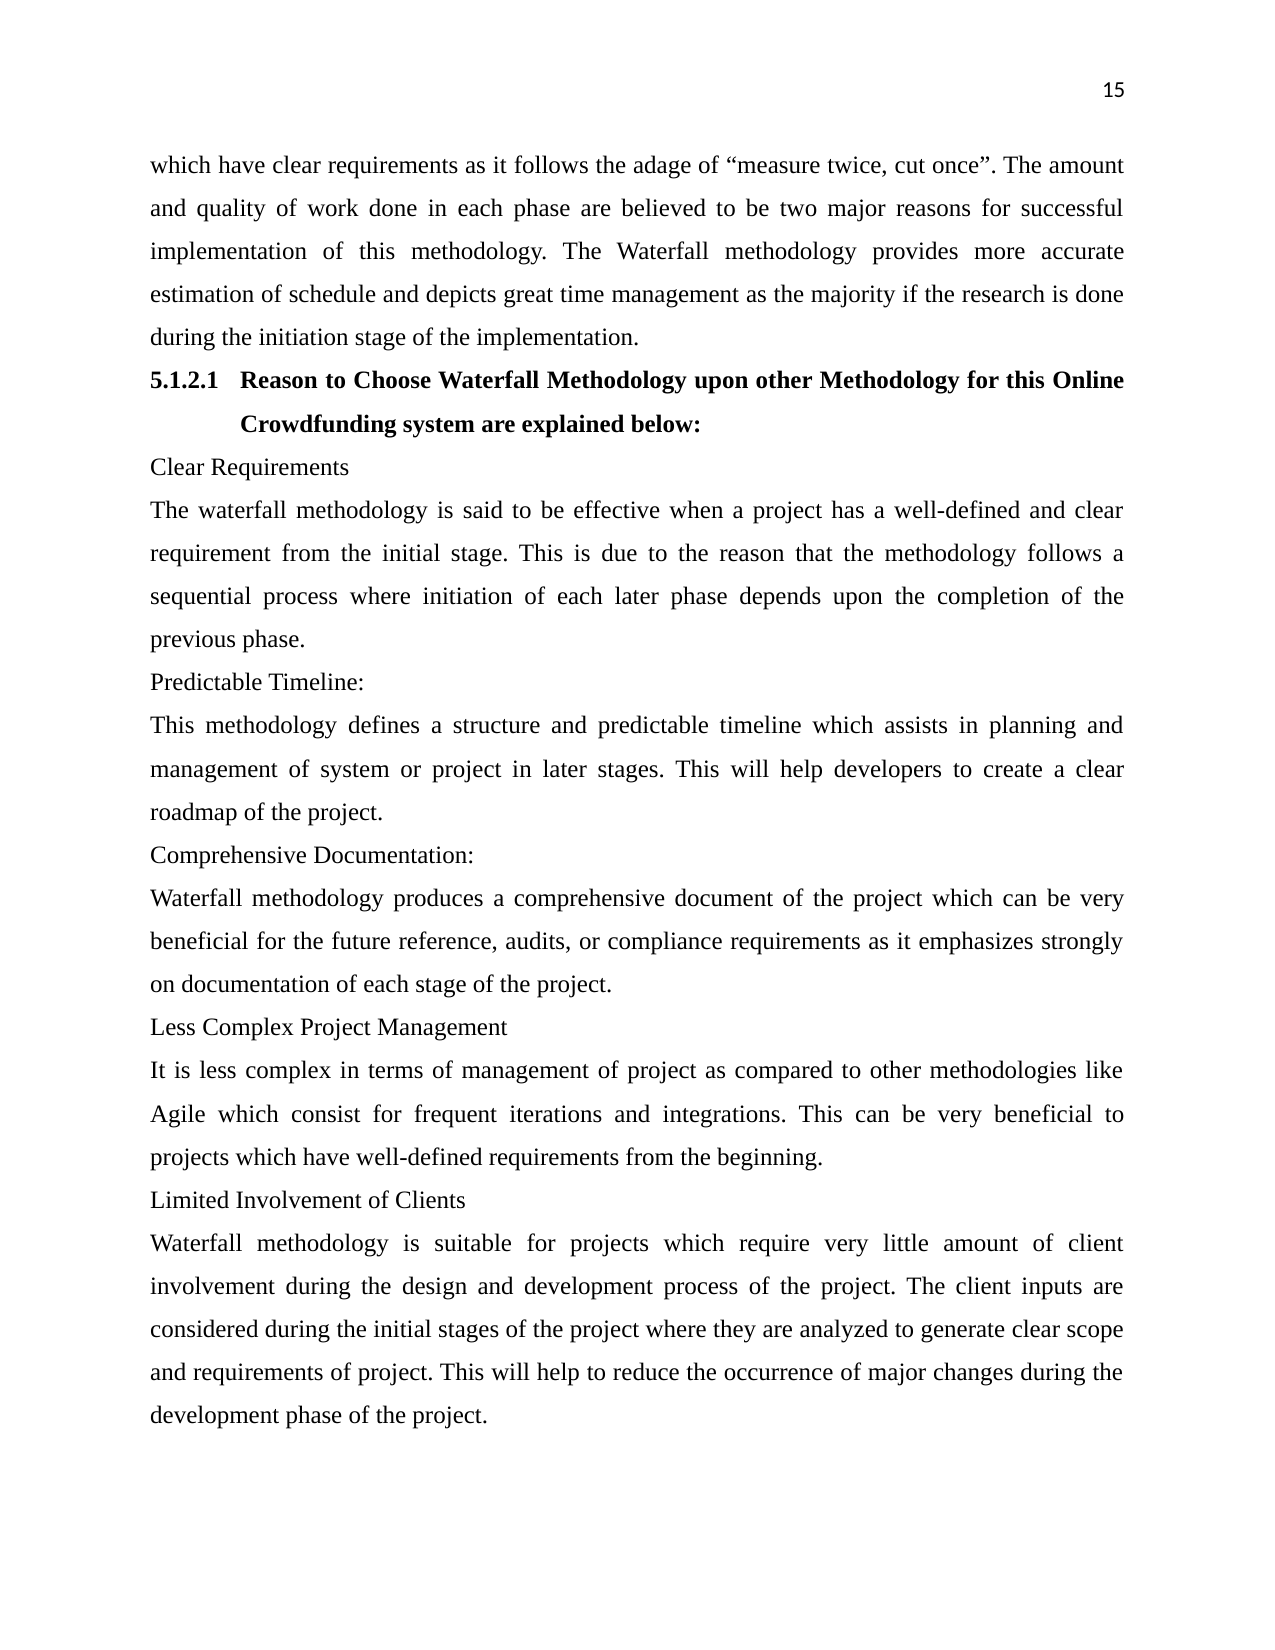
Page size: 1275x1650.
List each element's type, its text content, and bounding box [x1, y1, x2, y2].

text Clear Requirements [150, 452, 1125, 481]
text Less Complex Project Management [150, 1012, 1125, 1041]
text Waterfall methodology produces a comprehensive document of the project which can be very beneficial for the future reference, audits, or compliance requirements as it emphasizes strongly on documentation of each stage of the project. [150, 883, 1125, 998]
text Waterfall methodology is suitable for projects which require very little amount of client involvement during the design and development process of the project. The client inputs are considered during the initial stages of the project where they are analyzed to generate clear scope and requirements of project. This will help to reduce the occurrence of major changes during the development phase of the project. [150, 1228, 1125, 1429]
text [150, 150, 1125, 351]
text The waterfall methodology is said to be effective when a project has a well-defined and clear requirement from the initial stage. This is due to the reason that the methodology follows a sequential process where initiation of each later phase depends upon the completion of the previous phase. [150, 495, 1125, 653]
text Limited Involvement of Clients [150, 1185, 1125, 1214]
text Comprehensive Documentation: [150, 840, 1125, 869]
text It is less complex in terms of management of project as compared to other methodologies like Agile which consist for frequent iterations and integrations. This can be very beneficial to projects which have well-defined requirements from the beginning. [150, 1056, 1125, 1171]
text This methodology defines a structure and predictable timeline which assists in planning and management of system or project in later stages. This will help developers to create a clear roadmap of the project. [150, 711, 1125, 826]
text Predictable Timeline: [150, 667, 1125, 696]
subtitle Reason to Choose Waterfall Methodology upon other Methodology for this Online Crowdfunding system are explained below: [150, 366, 1125, 437]
